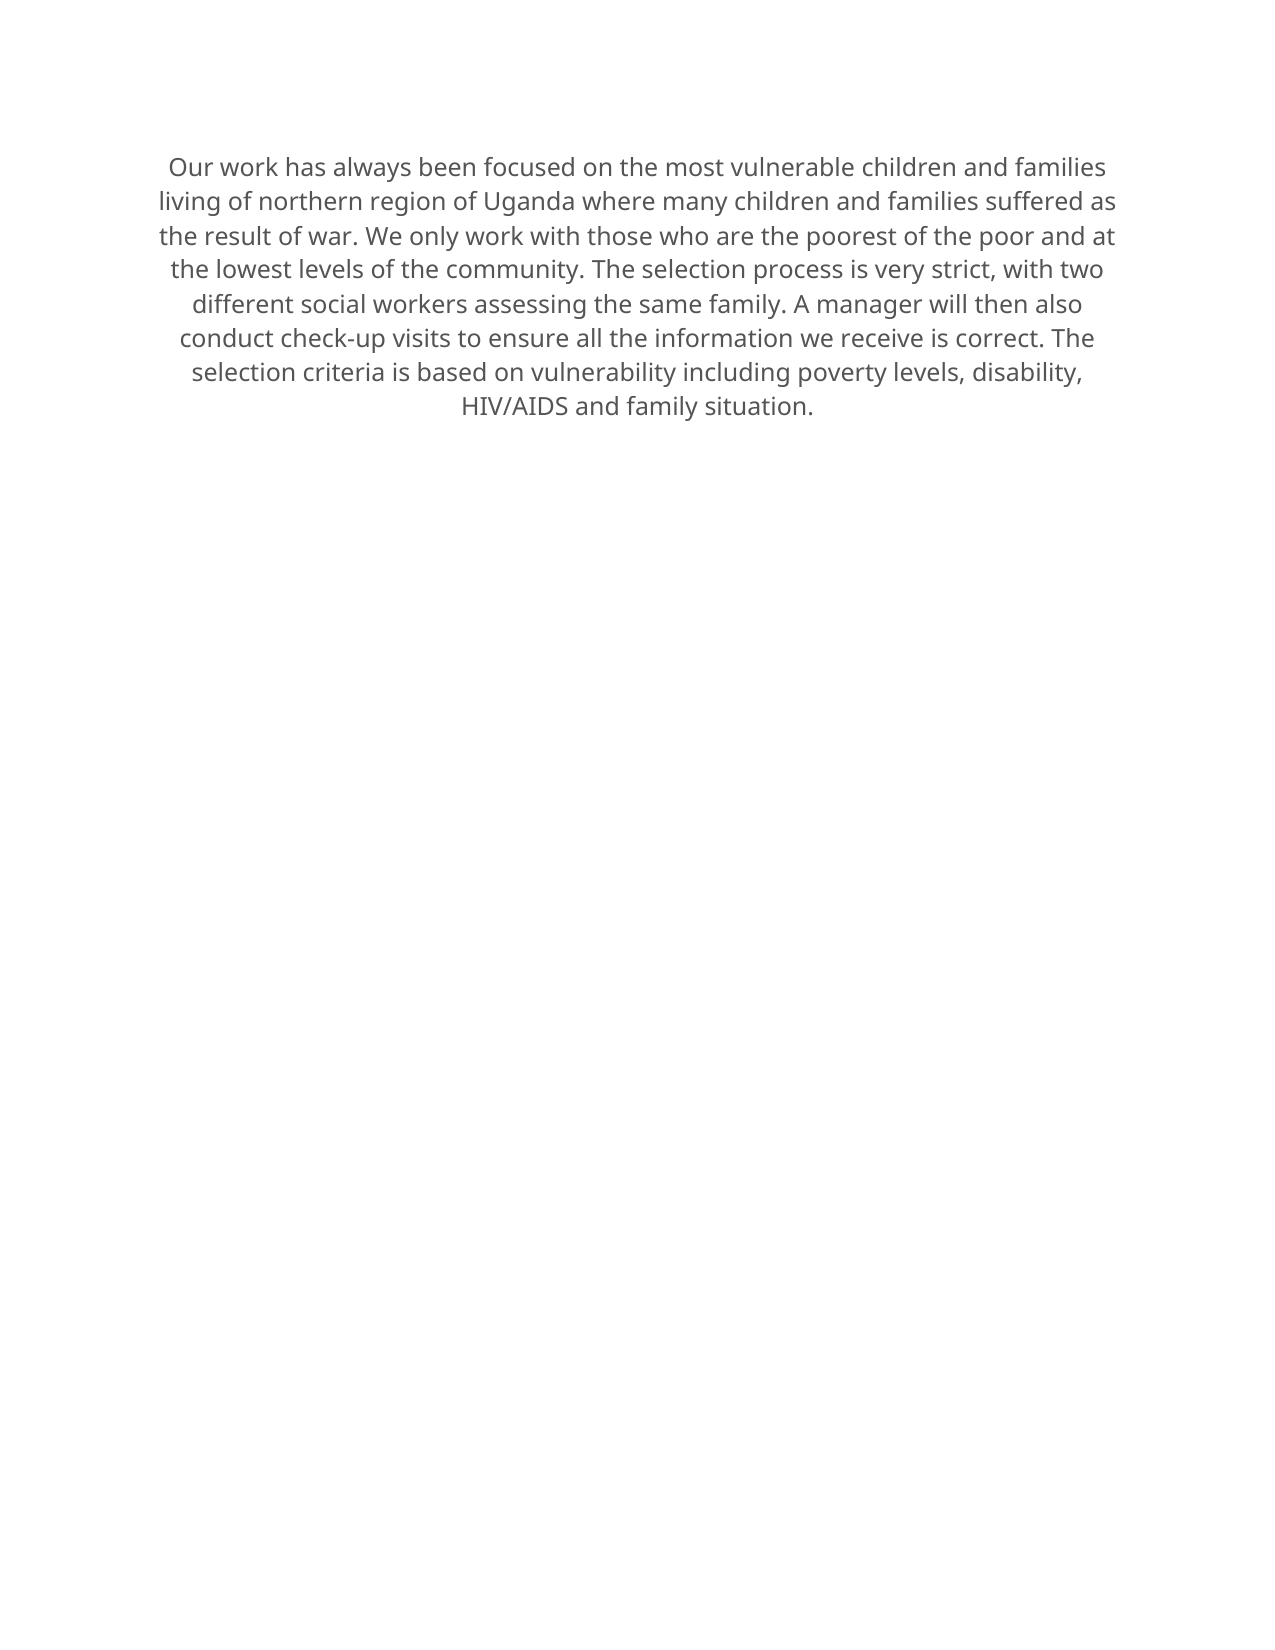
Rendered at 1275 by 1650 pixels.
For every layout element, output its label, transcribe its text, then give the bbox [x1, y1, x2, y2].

text Our work has always been focused on the most vulnerable children and families living of northern region of Uganda where many children and families suffered as the result of war. We only work with those who are the poorest of the poor and at the lowest levels of the community. The selection process is very strict, with two different social workers assessing the same family. A manager will then also conduct check-up visits to ensure all the information we receive is correct. The selection criteria is based on vulnerability including poverty levels, disability, HIV/AIDS and family situation. [150, 150, 1125, 422]
